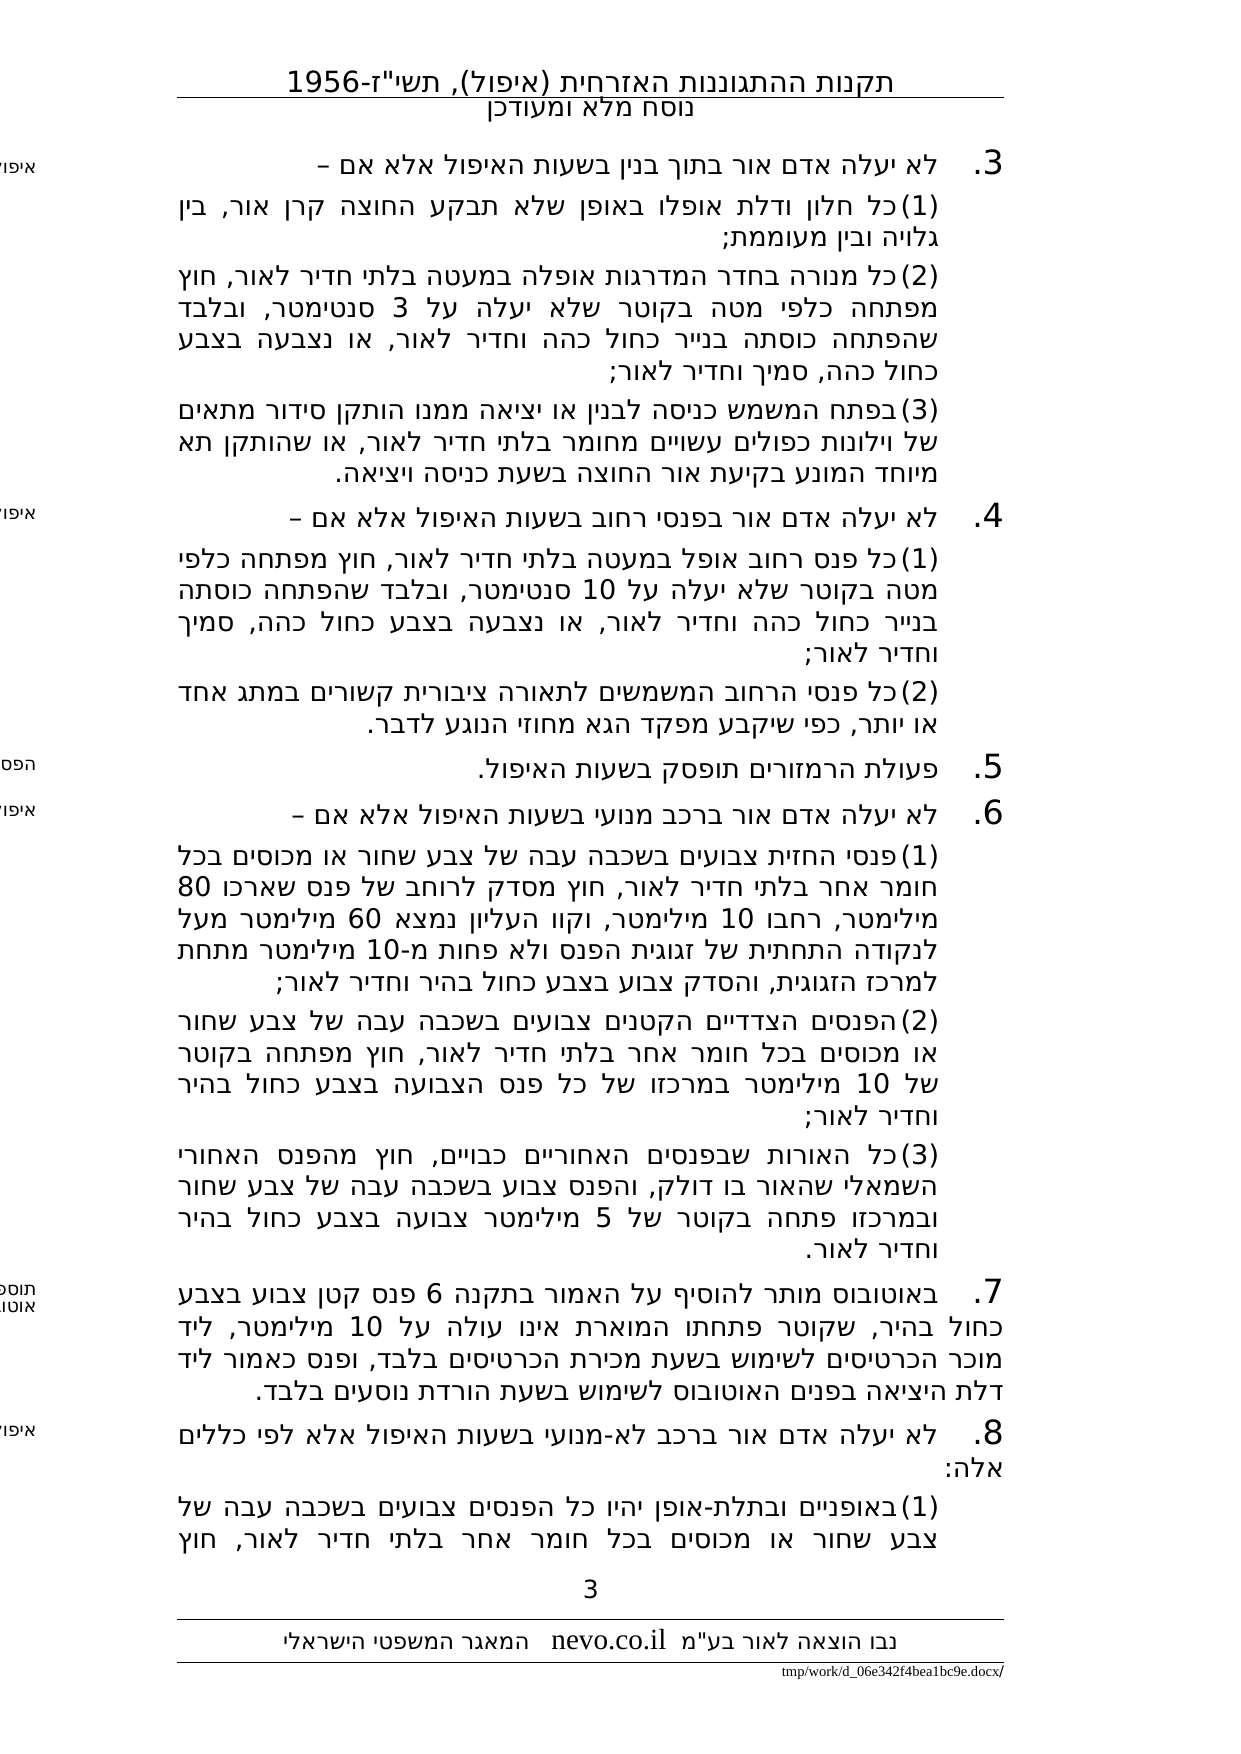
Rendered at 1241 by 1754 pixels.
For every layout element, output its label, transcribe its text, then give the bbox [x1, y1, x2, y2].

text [177, 1492, 939, 1555]
text 4. לא יעלה אדם אור בפנסי רחוב בשעות האיפול אלא אם – [177, 497, 1004, 535]
text 7. באוטובוס מותר להוסיף על האמור בתקנה 6 פנס קטן צבוע בצבע כחול בהיר, שקוטר פתחתו המוארת אינו עולה על , ליד מוכר הכרטיסים לשימוש בשעת מכירת הכרטיסים בלבד, ופנס כאמור ליד דלת היציאה בפנים האוטובוס לשימוש בשעת הורדת נוסעים בלבד. [177, 1273, 1004, 1406]
text (1) פנסי החזית צבועים בשכבה עבה של צבע שחור או מכוסים בכל חומר אחר בלתי חדיר לאור, חוץ מסדק לרוחב של פנס שארכו , רחבו , וקוו העליון נמצא מעל לנקודה התחתית של זגוגית הפנס ולא פחות מ- מתחת למרכז הזגוגית, והסדק צבוע בצבע כחול בהיר וחדיר לאור; [177, 840, 939, 998]
text (3) כל האורות שבפנסים האחוריים כבויים, חוץ מהפנס האחורי השמאלי שהאור בו דולק, והפנס צבוע בשכבה עבה של צבע שחור ובמרכזו פתחה בקוטר של צבועה בצבע כחול בהיר וחדיר לאור. [177, 1139, 939, 1265]
text (2) הפנסים הצדדיים הקטנים צבועים בשכבה עבה של צבע שחור או מכוסים בכל חומר אחר בלתי חדיר לאור, חוץ מפתחה בקוטר של במרכזו של כל פנס הצבועה בצבע כחול בהיר וחדיר לאור; [177, 1005, 939, 1132]
text 8. לא יעלה אדם אור ברכב לא-מנועי בשעות האיפול אלא לפי כללים אלה: [177, 1414, 1004, 1484]
text 5. פעולת הרמזורים תופסק בשעות האיפול. [177, 747, 1004, 786]
text 6. לא יעלה אדם אור ברכב מנועי בשעות האיפול אלא אם – [177, 794, 1004, 832]
text 3. לא יעלה אדם אור בתוך בנין בשעות האיפול אלא אם – [177, 144, 1004, 182]
text (3) בפתח המשמש כניסה לבנין או יציאה ממנו הותקן סידור מתאים של וילונות כפולים עשויים מחומר בלתי חדיר לאור, או שהותקן תא מיוחד המונע בקיעת אור החוצה בשעת כניסה ויציאה. [177, 394, 939, 489]
text (2) כל מנורה בחדר המדרגות אופלה במעטה בלתי חדיר לאור, חוץ מפתחה כלפי מטה בקוטר שלא יעלה על 3 סנטימטר, ובלבד שהפתחה כוסתה בנייר כחול כהה וחדיר לאור, או נצבעה בצבע כחול כהה, סמיך וחדיר לאור; [177, 261, 939, 387]
text (2) כל פנסי הרחוב המשמשים לתאורה ציבורית קשורים במתג אחד או יותר, כפי שיקבע מפקד הגא מחוזי הנוגע לדבר. [177, 677, 939, 740]
text (1) כל חלון ודלת אופלו באופן שלא תבקע החוצה קרן אור, בין גלויה ובין מעוממת; [177, 190, 939, 253]
text (1) כל פנס רחוב אופל במעטה בלתי חדיר לאור, חוץ מפתחה כלפי מטה בקוטר שלא יעלה על , ובלבד שהפתחה כוסתה בנייר כחול כהה וחדיר לאור, או נצבעה בצבע כחול כהה, סמיך וחדיר לאור; [177, 543, 939, 669]
